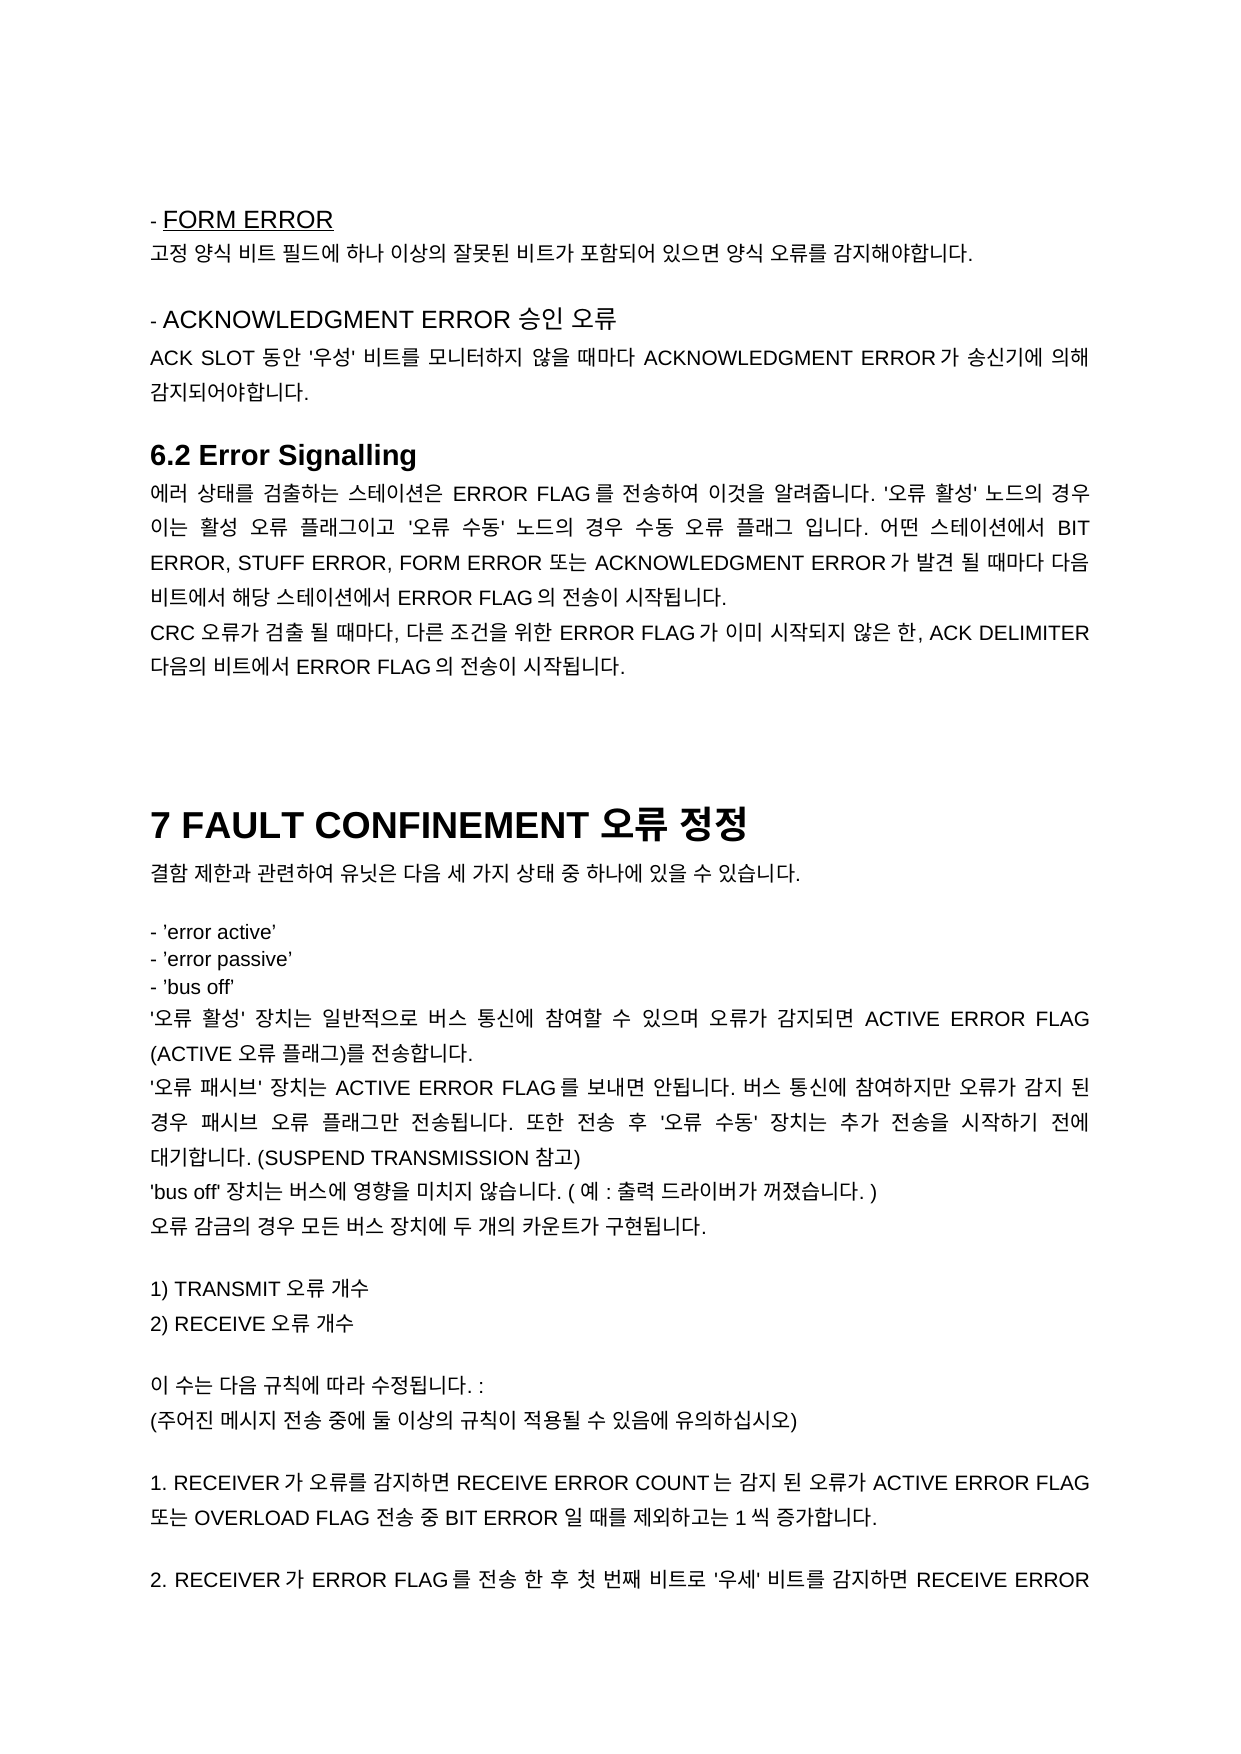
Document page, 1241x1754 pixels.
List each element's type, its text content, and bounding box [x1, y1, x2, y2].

text 'bus off' 장치는 버스에 영향을 미치지 않습니다. ( 예 : 출력 드라이버가 꺼졌습니다. ) [150, 1176, 1090, 1206]
text ACK SLOT 동안 '우성' 비트를 모니터하지 않을 때마다 ACKNOWLEDGMENT ERROR가 송신기에 의해 감지되어야합니다. [150, 342, 1090, 406]
text - ’error active’ [150, 920, 1090, 944]
text 오류 감금의 경우 모든 버스 장치에 두 개의 카운트가 구현됩니다. [150, 1210, 1090, 1241]
text '오류 활성' 장치는 일반적으로 버스 통신에 참여할 수 있으며 오류가 감지되면 ACTIVE ERROR FLAG (ACTIVE 오류 플래그)를 전송합니다. [150, 1002, 1090, 1067]
text 결함 제한과 관련하여 유닛은 다음 세 가지 상태 중 하나에 있을 수 있습니다. [150, 857, 1090, 888]
text 6.2 Error Signalling [150, 438, 1090, 472]
text 이 수는 다음 규칙에 따라 수정됩니다. : [150, 1369, 1090, 1399]
text 1) TRANSMIT 오류 개수 [150, 1272, 1090, 1303]
text CRC 오류가 검출 될 때마다, 다른 조건을 위한 ERROR FLAG가 이미 시작되지 않은 한, ACK DELIMITER 다음의 비트에서 ERROR FLAG의 전송이 시작됩니다. [150, 616, 1090, 681]
text - ’bus off’ [150, 975, 1090, 999]
text 1. RECEIVER가 오류를 감지하면 RECEIVE ERROR COUNT는 감지 된 오류가 ACTIVE ERROR FLAG 또는 OVERLOAD FLAG 전송 중 BIT ERROR 일 때를 제외하고는 1씩 증가합니다. [150, 1466, 1090, 1531]
text (주어진 메시지 전송 중에 둘 이상의 규칙이 적용될 수 있음에 유의하십시오) [150, 1404, 1090, 1434]
text 에러 상태를 검출하는 스테이션은 ERROR FLAG를 전송하여 이것을 알려줍니다. '오류 활성' 노드의 경우 이는 활성 오류 플래그이고 '오류 수동' 노드의 경우 수동 오류 플래그 입니다. 어떤 스테이션에서 BIT ERROR, STUFF ERROR, FORM ERROR 또는 ACKNOWLEDGMENT ERROR가 발견 될 때마다 다음 비트에서 해당 스테이션에서 ERROR FLAG의 전송이 시작됩니다. [150, 477, 1090, 611]
text - ’error passive’ [150, 947, 1090, 971]
text '오류 패시브' 장치는 ACTIVE ERROR FLAG를 보내면 안됩니다. 버스 통신에 참여하지만 오류가 감지 된 경우 패시브 오류 플래그만 전송됩니다. 또한 전송 후 '오류 수동' 장치는 추가 전송을 시작하기 전에 대기합니다. (SUSPEND TRANSMISSION 참고) [150, 1072, 1090, 1171]
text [150, 1563, 1090, 1593]
text - FORM ERROR [150, 205, 1090, 233]
text - ACKNOWLEDGMENT ERROR 승인 오류 [150, 300, 1090, 336]
text 2) RECEIVE 오류 개수 [150, 1307, 1090, 1337]
text 7 FAULT CONFINEMENT 오류 정정 [150, 795, 1090, 849]
text 고정 양식 비트 필드에 하나 이상의 잘못된 비트가 포함되어 있으면 양식 오류를 감지해야합니다. [150, 238, 1090, 268]
